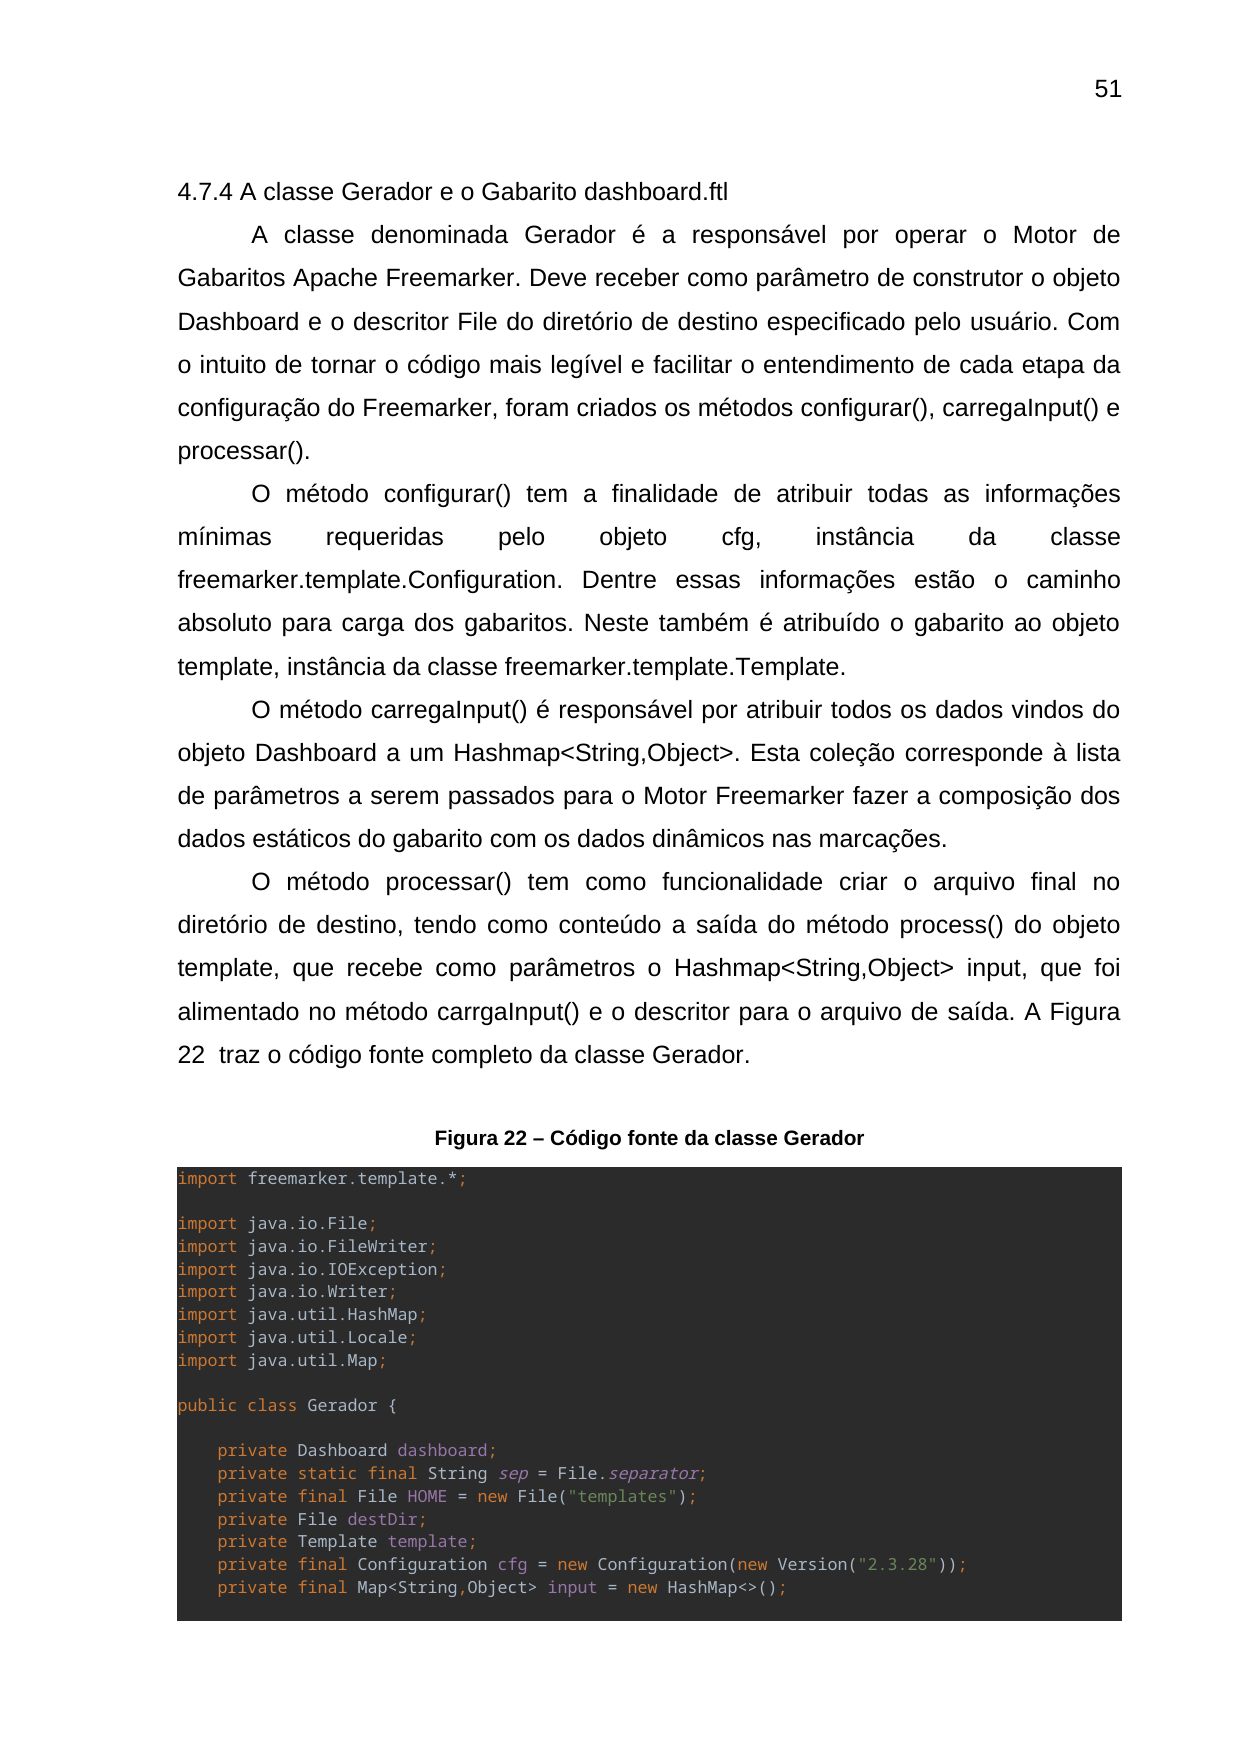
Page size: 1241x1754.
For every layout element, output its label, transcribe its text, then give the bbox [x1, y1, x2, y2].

subtitle 4.7.4 A classe Gerador e o Gabarito dashboard.ftl [177, 177, 1122, 206]
text A classe denominada Gerador é a responsável por operar o Motor de Gabaritos Apache Freemarker. Deve receber como parâmetro de construtor o objeto Dashboard e o descritor File do diretório de destino especificado pelo usuário. Com o intuito de tornar o código mais legível e facilitar o entendimento de cada etapa da configuração do Freemarker, foram criados os métodos configurar(), carregaInput() e processar(). [177, 220, 1122, 465]
text O método configurar() tem a finalidade de atribuir todas as informações mínimas requeridas pelo objeto cfg, instância da classe freemarker.template.Configuration. Dentre essas informações estão o caminho absoluto para carga dos gabaritos. Neste também é atribuído o gabarito ao objeto template, instância da classe freemarker.template.Template. [177, 479, 1122, 680]
text O método carregaInput() é responsável por atribuir todos os dados vindos do objeto Dashboard a um Hashmap<String,Object>. Esta coleção corresponde à lista de parâmetros a serem passados para o Motor Freemarker fazer a composição dos dados estáticos do gabarito com os dados dinâmicos nas marcações. [177, 695, 1122, 853]
text Figura 22 – Código fonte da classe Gerador [177, 1126, 1122, 1150]
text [177, 1167, 1122, 1621]
text O método processar() tem como funcionalidade criar o arquivo final no diretório de destino, tendo como conteúdo a saída do método process() do objeto template, que recebe como parâmetros o Hashmap<String,Object> input, que foi alimentado no método carrgaInput() e o descritor para o arquivo de saída. A Figura 22 traz o código fonte completo da classe Gerador. [177, 867, 1122, 1068]
